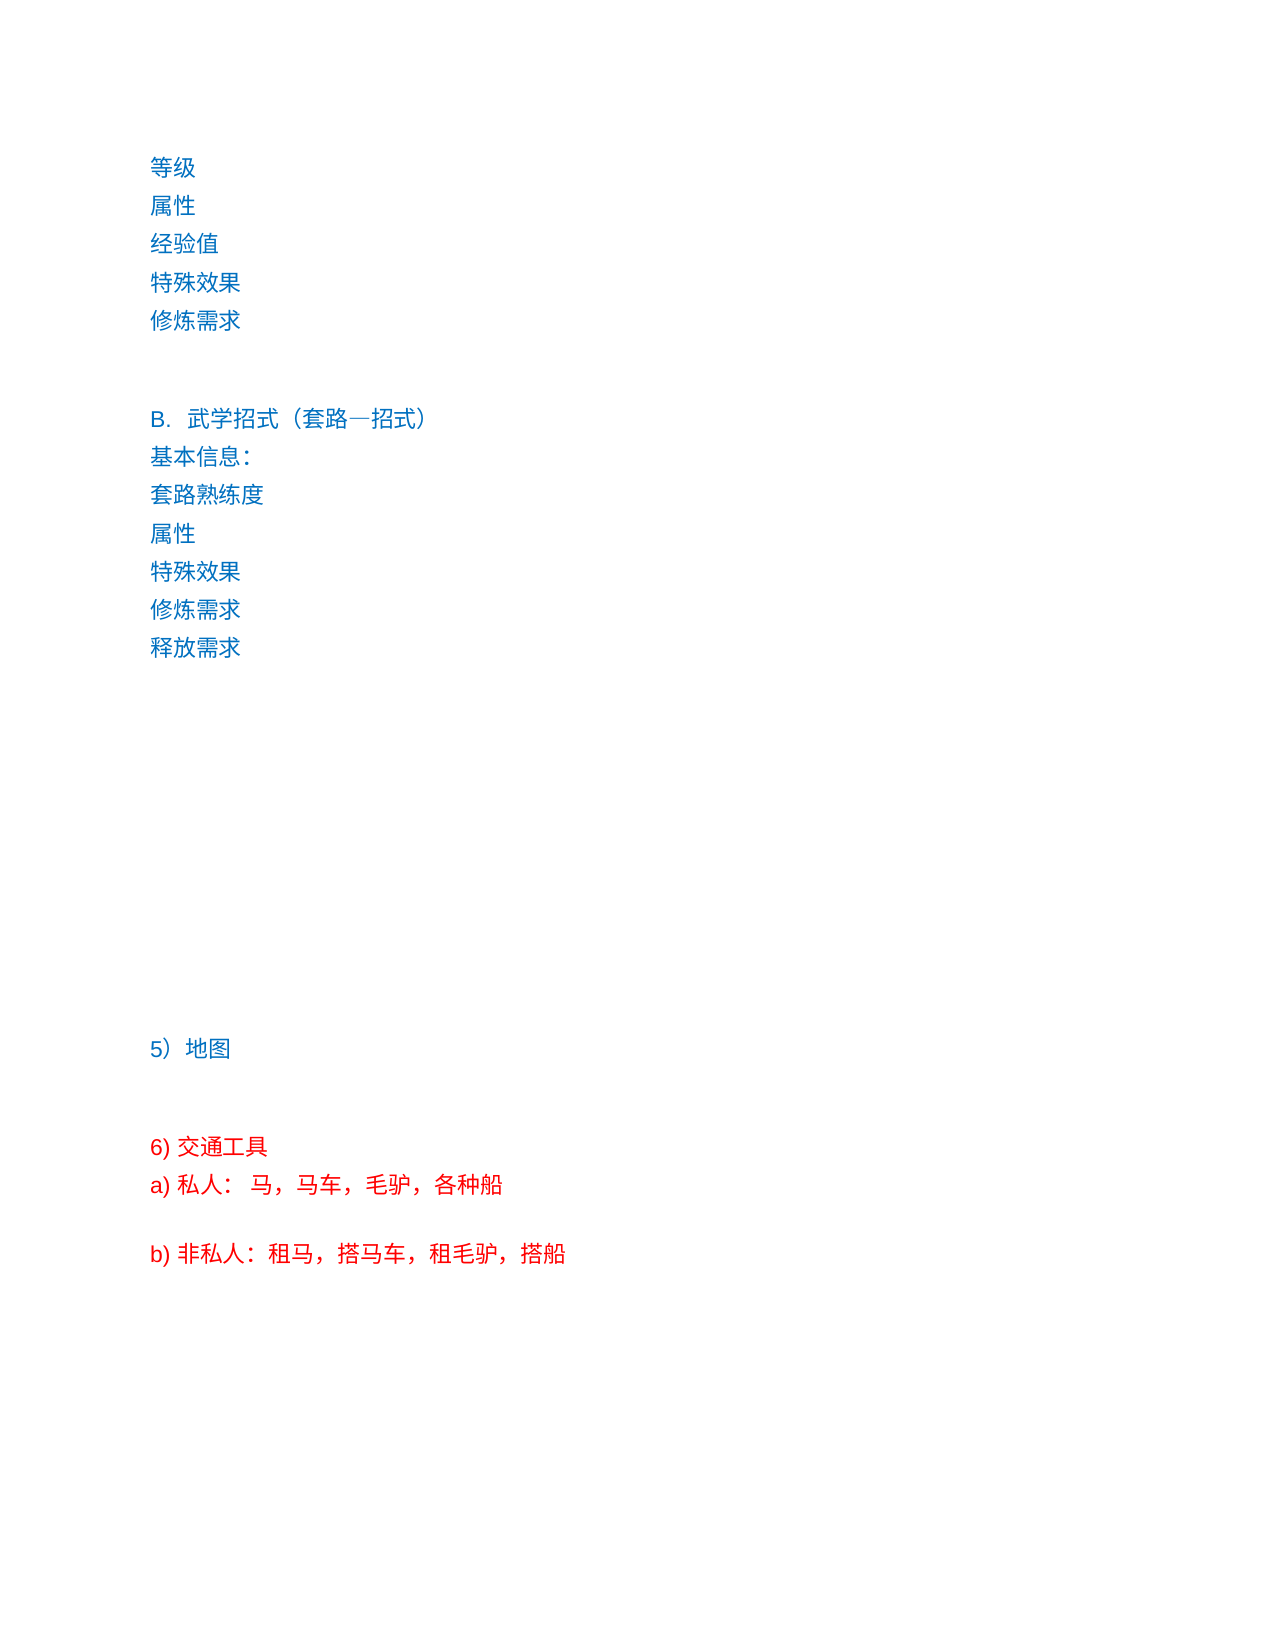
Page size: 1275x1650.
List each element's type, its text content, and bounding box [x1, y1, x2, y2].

list 武学招式（套路—招式） [150, 401, 1125, 434]
text 5）地图 [150, 1030, 1125, 1064]
text 等级 [150, 150, 1125, 183]
text 套路熟练度 [150, 477, 1125, 511]
text 特殊效果 [150, 553, 1125, 587]
text 释放需求 [150, 630, 1125, 663]
text 属性 [150, 515, 1125, 549]
text 修炼需求 [150, 302, 1125, 336]
text a) 私人： 马，马车，毛驴，各种船 [150, 1167, 1125, 1200]
text 6) 交通工具 [150, 1129, 1125, 1162]
text 修炼需求 [150, 592, 1125, 625]
text b) 非私人：租马，搭马车，租毛驴，搭船 [150, 1235, 1125, 1269]
text 基本信息： [150, 439, 1125, 472]
text 经验值 [150, 226, 1125, 259]
text 特殊效果 [150, 264, 1125, 298]
text 属性 [150, 188, 1125, 221]
